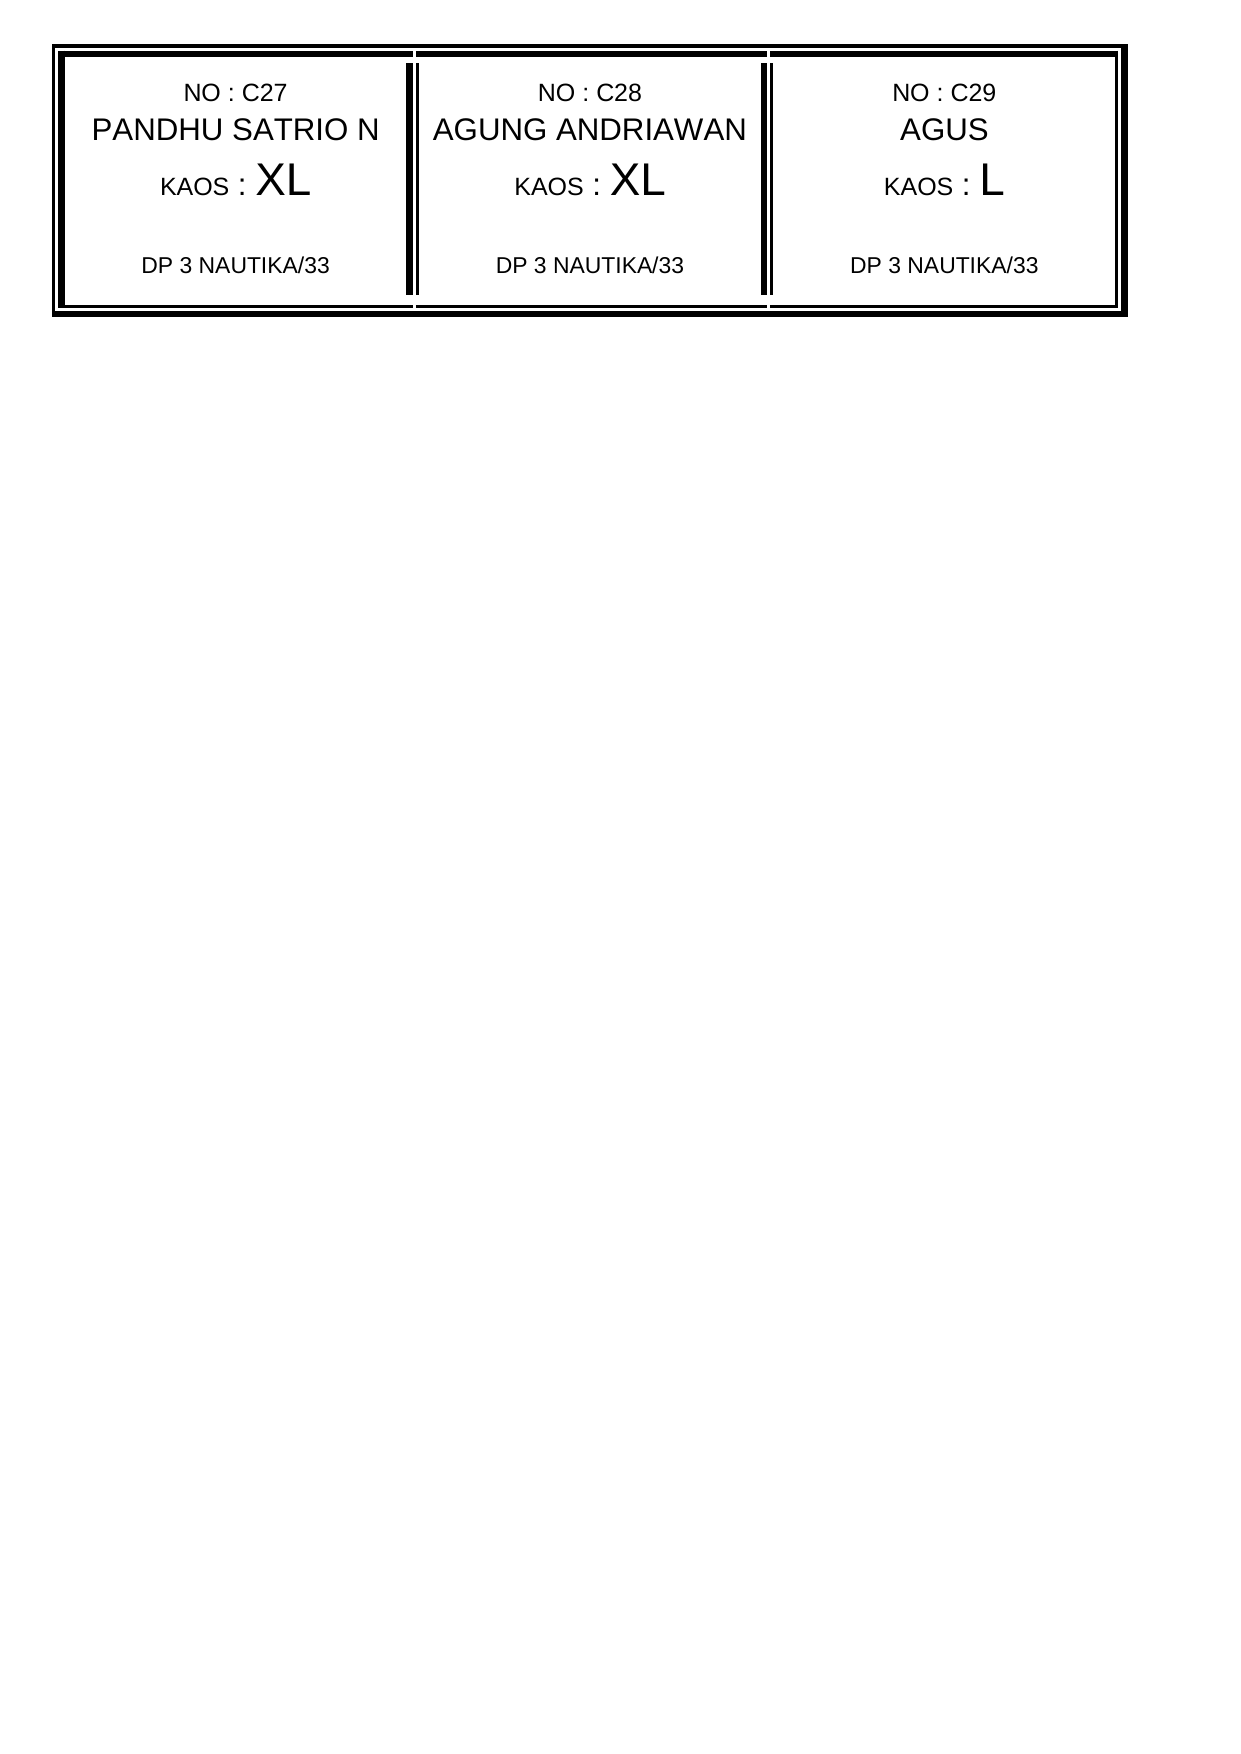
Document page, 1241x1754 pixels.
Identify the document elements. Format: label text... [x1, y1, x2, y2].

table_header NO : C28 AGUNG ANDRIAWAN KAOS : XL DP 3 NAUTIKA/33 [413, 48, 767, 304]
table_header NO : C27 PANDHU SATRIO N KAOS : XL DP 3 NAUTIKA/33 [65, 57, 413, 304]
table_header NO : C29 AGUS KAOS : L DP 3 NAUTIKA/33 [767, 48, 1121, 304]
